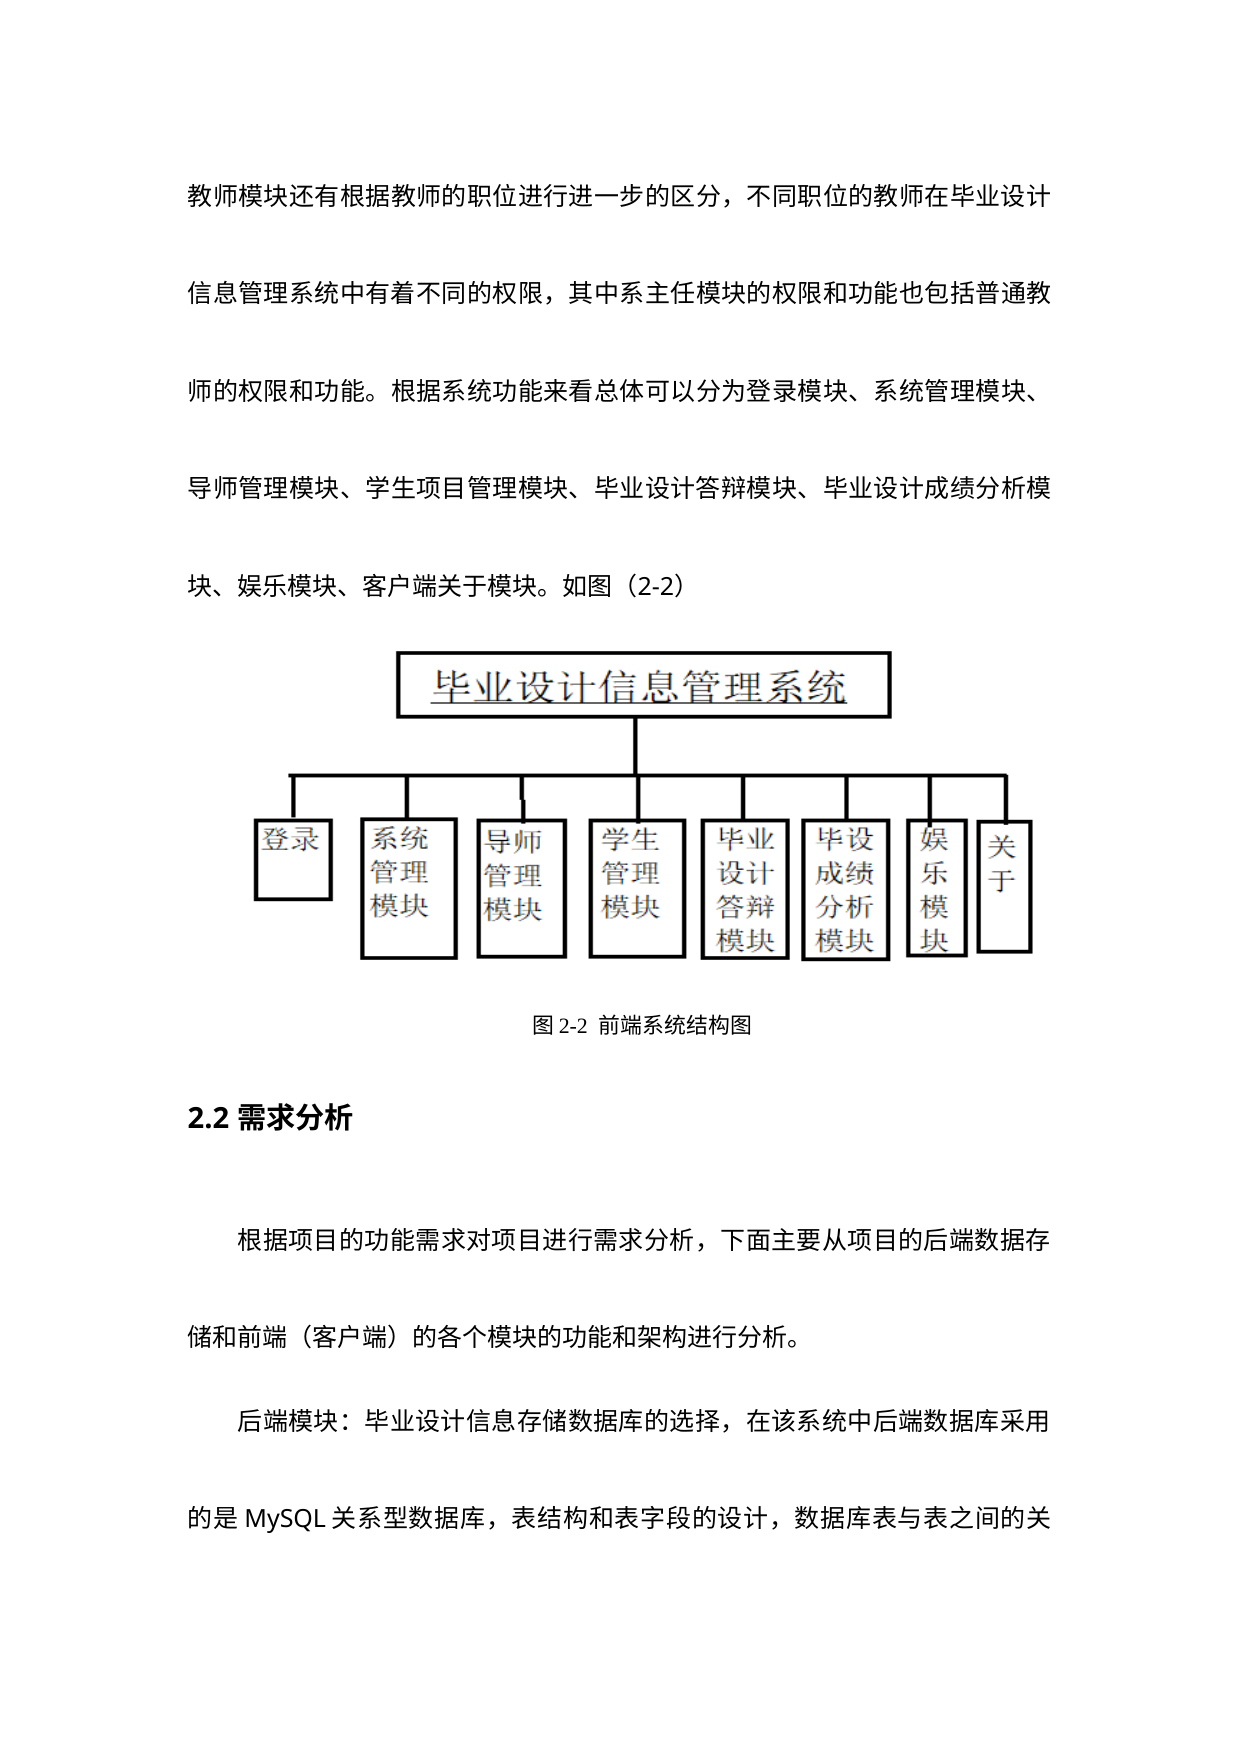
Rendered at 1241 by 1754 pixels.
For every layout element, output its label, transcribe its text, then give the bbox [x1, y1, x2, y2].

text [187, 1387, 1053, 1549]
picture [234, 635, 1050, 970]
text 根据项目的功能需求对项目进行需求分析，下面主要从项目的后端数据存储和前端（客户端）的各个模块的功能和架构进行分析。 [187, 1206, 1053, 1368]
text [187, 162, 1053, 617]
text 图2-2 前端系统结构图 [187, 1007, 1053, 1040]
subtitle 2.2 需求分析 [187, 1083, 1053, 1148]
